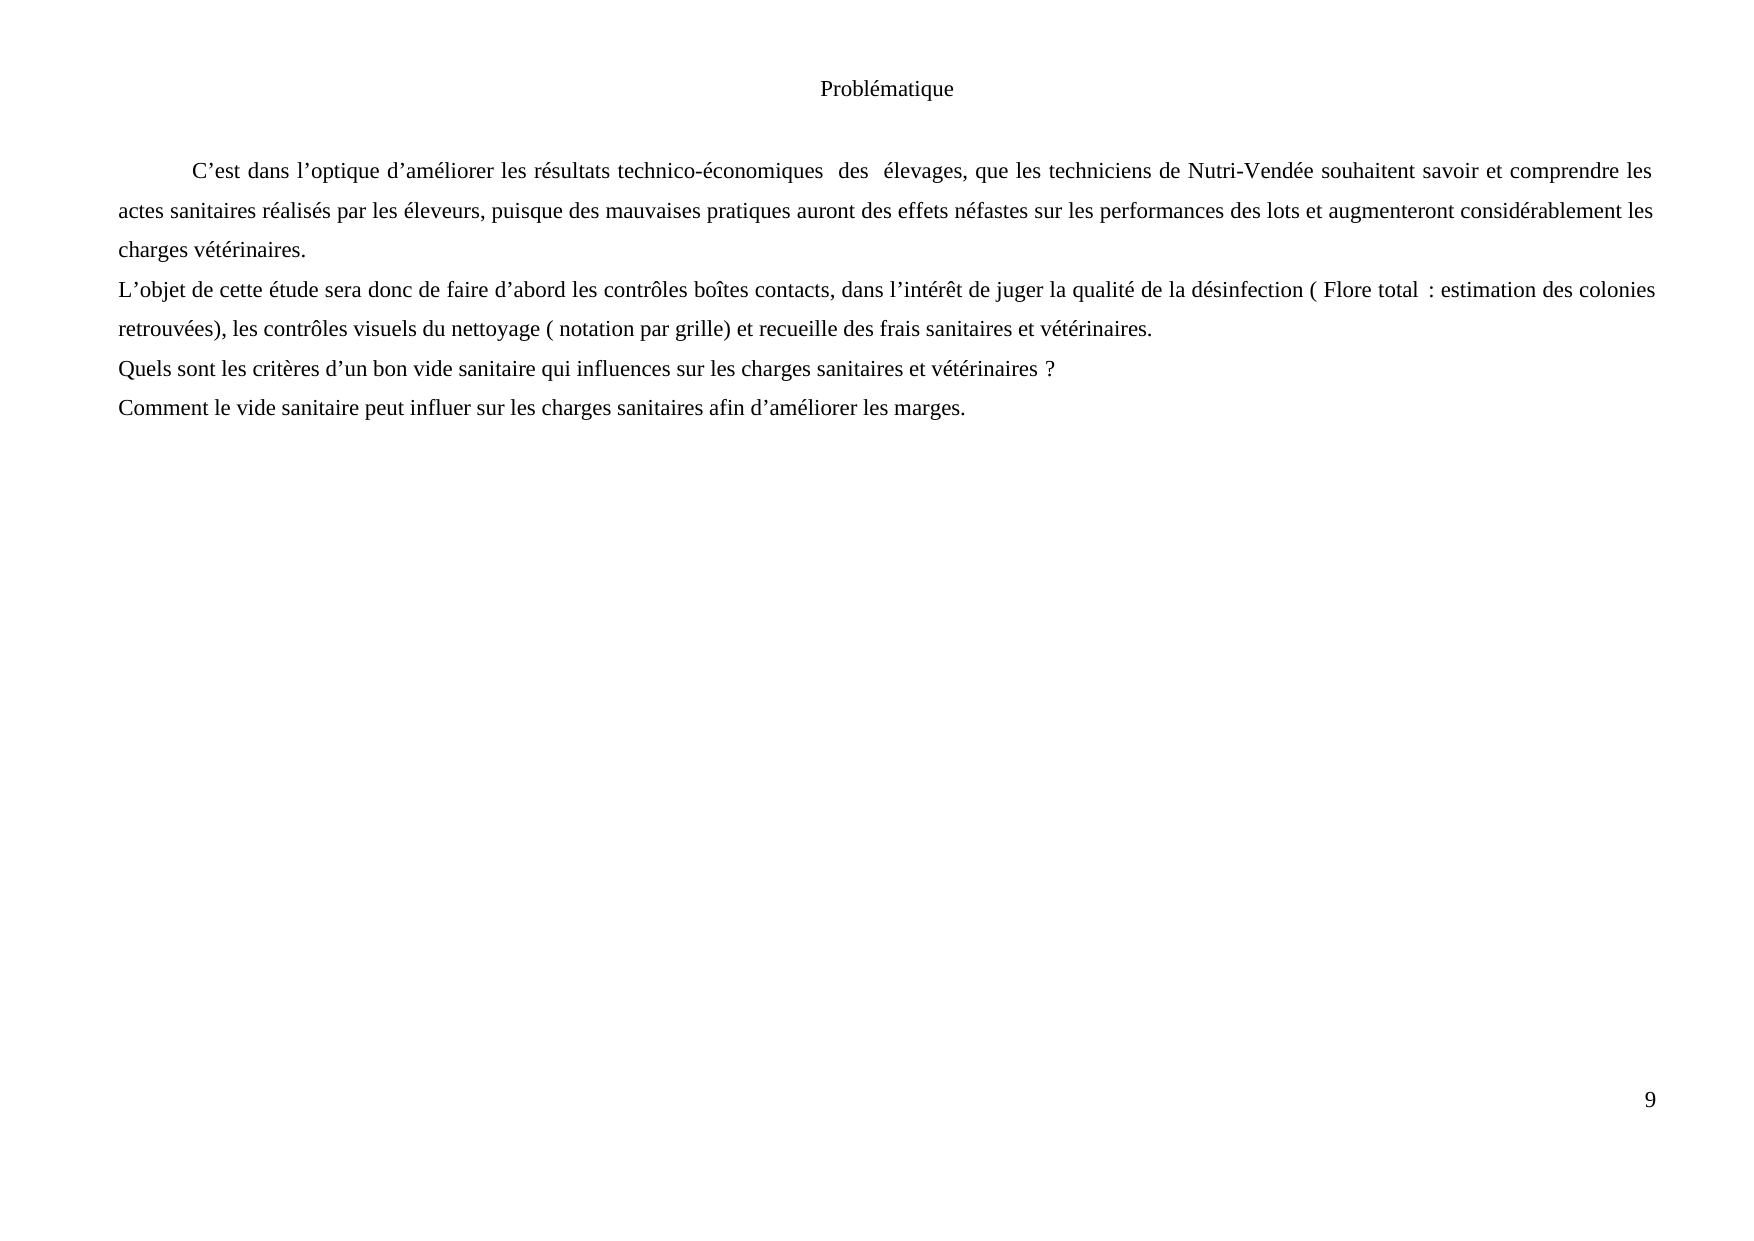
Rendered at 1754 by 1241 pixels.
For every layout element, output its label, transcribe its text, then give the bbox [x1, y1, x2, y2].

text Comment le vide sanitaire peut influer sur les charges sanitaires afin d’améliorer les marges. [118, 394, 1656, 421]
text L’objet de cette étude sera donc de faire d’abord les contrôles boîtes contacts, dans l’intérêt de juger la qualité de la désinfection ( Flore total : estimation des colonies retrouvées), les contrôles visuels du nettoyage ( notation par grille) et recueille des frais sanitaires et vétérinaires. [118, 276, 1656, 342]
text Quels sont les critères d’un bon vide sanitaire qui influences sur les charges sanitaires et vétérinaires ? [118, 355, 1656, 381]
text C’est dans l’optique d’améliorer les résultats technico-économiques des élevages, que les techniciens de Nutri-Vendée souhaitent savoir et comprendre les actes sanitaires réalisés par les éleveurs, puisque des mauvaises pratiques auront des effets néfastes sur les performances des lots et augmenteront considérablement les charges vétérinaires. [118, 158, 1656, 263]
